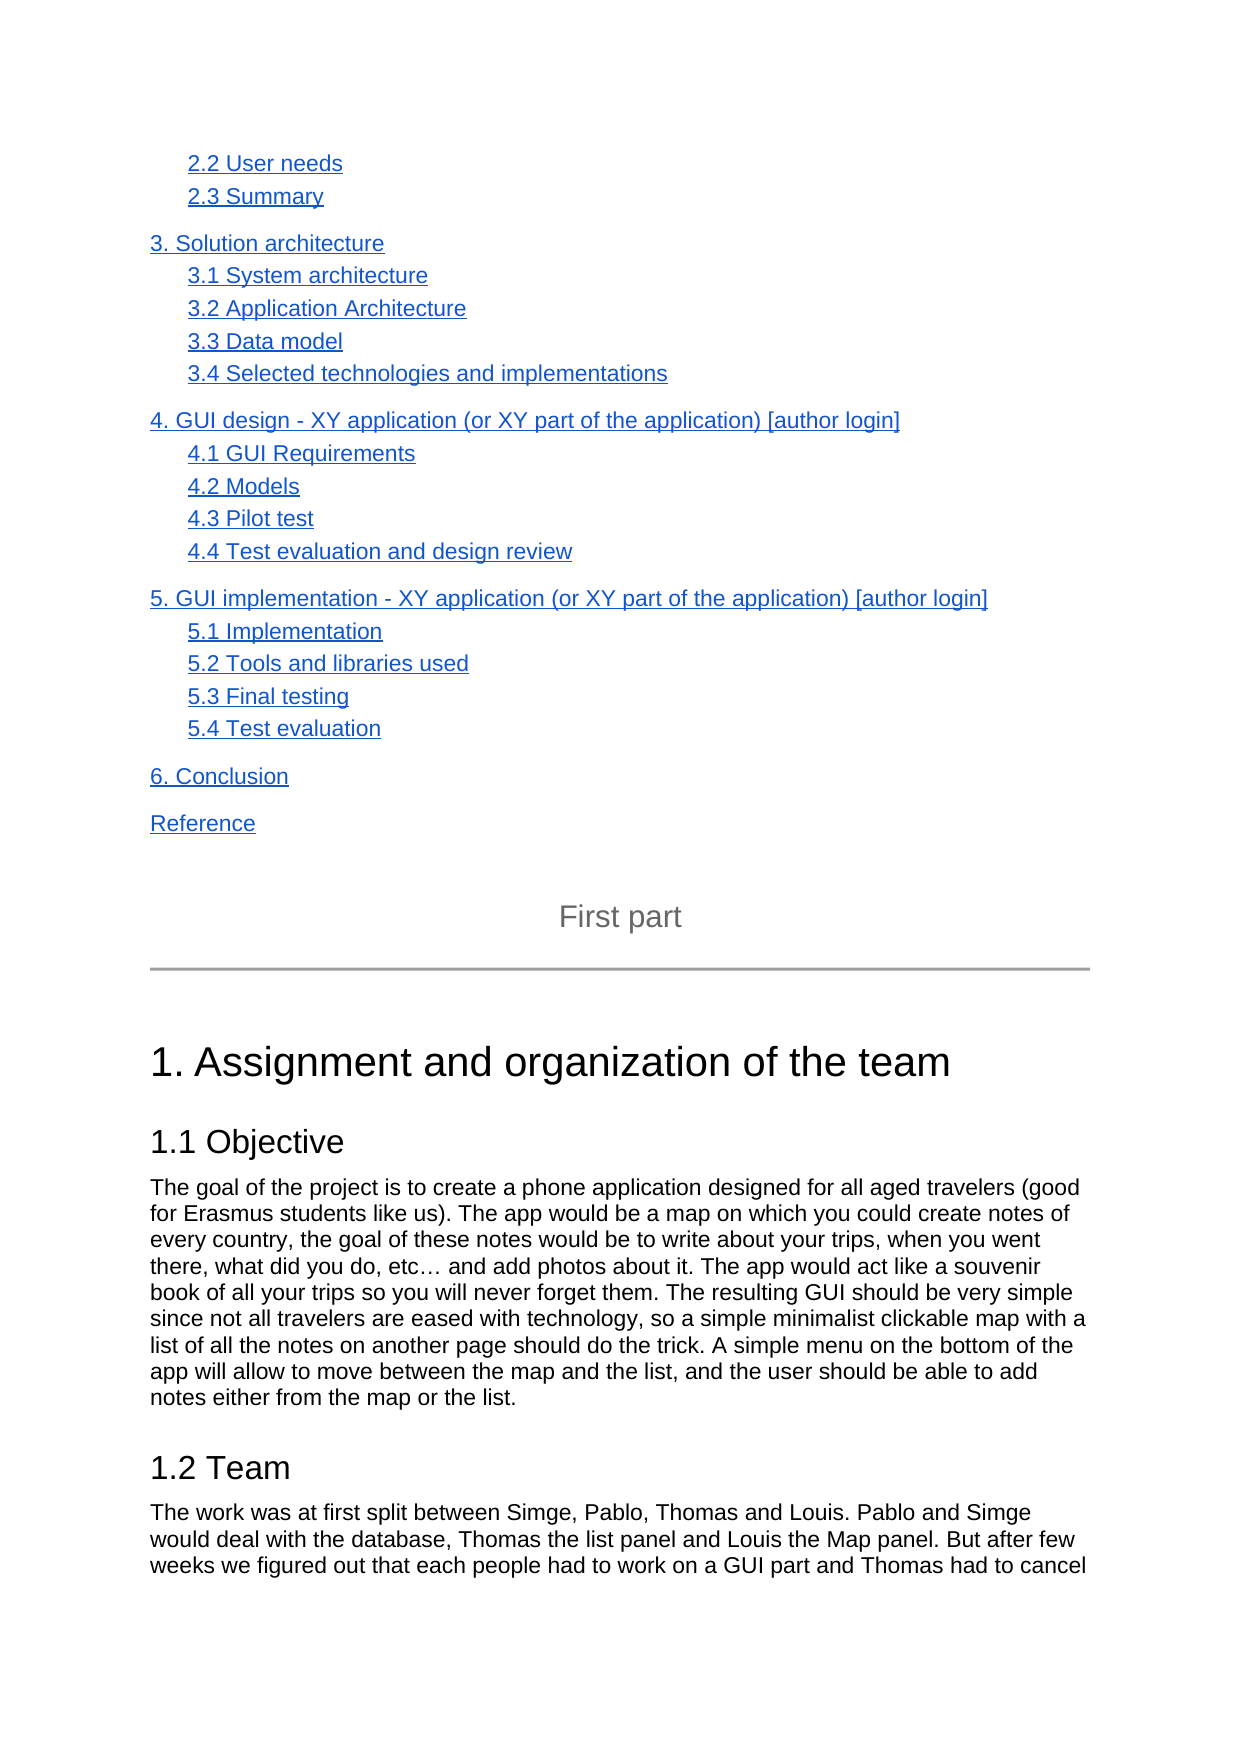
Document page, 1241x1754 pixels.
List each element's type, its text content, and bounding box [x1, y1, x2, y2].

text 5.2 Tools and libraries used [187, 650, 1090, 677]
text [150, 1499, 1090, 1578]
text 3. Solution architecture [150, 230, 1090, 256]
text 4. GUI design - XY application (or XY part of the application) [author login] [150, 407, 1090, 434]
text 5. GUI implementation - XY application (or XY part of the application) [author login] [150, 585, 1090, 611]
text 3.1 System architecture [187, 262, 1090, 289]
text Reference [150, 810, 1090, 836]
text 4.1 GUI Requirements [187, 440, 1090, 466]
text 3.2 Application Architecture [187, 295, 1090, 321]
text 6. Conclusion [150, 763, 1090, 789]
text 4.2 Models [187, 473, 1090, 499]
text 2.2 User needs [187, 150, 1090, 176]
text 1.1 Objective [150, 1123, 1090, 1161]
text 5.3 Final testing [187, 683, 1090, 709]
text 2.3 Summary [187, 183, 1090, 209]
text The goal of the project is to create a phone application designed for all aged travelers (good for Erasmus students like us). The app would be a map on which you could create notes of every country, the goal of these notes would be to write about your trips, when you went there, what did you do, etc… and add photos about it. The app would act like a souvenir book of all your trips so you will never forget them. The resulting GUI should be very simple since not all travelers are eased with technology, so a simple minimalist clickable map with a list of all the notes on another page should do the trick. A simple menu on the bottom of the app will allow to move between the map and the list, and the user should be able to add notes either from the map or the list. [150, 1173, 1090, 1411]
text 3.3 Data model [187, 328, 1090, 354]
text 5.1 Implementation [187, 618, 1090, 644]
text 1. Assignment and organization of the team [150, 1037, 1090, 1085]
text 3.4 Selected technologies and implementations [187, 360, 1090, 387]
text First part [150, 898, 1090, 934]
text 4.3 Pilot test [187, 505, 1090, 532]
text 1.2 Team [150, 1448, 1090, 1487]
text 5.4 Test evaluation [187, 715, 1090, 742]
text 4.4 Test evaluation and design review [187, 538, 1090, 564]
